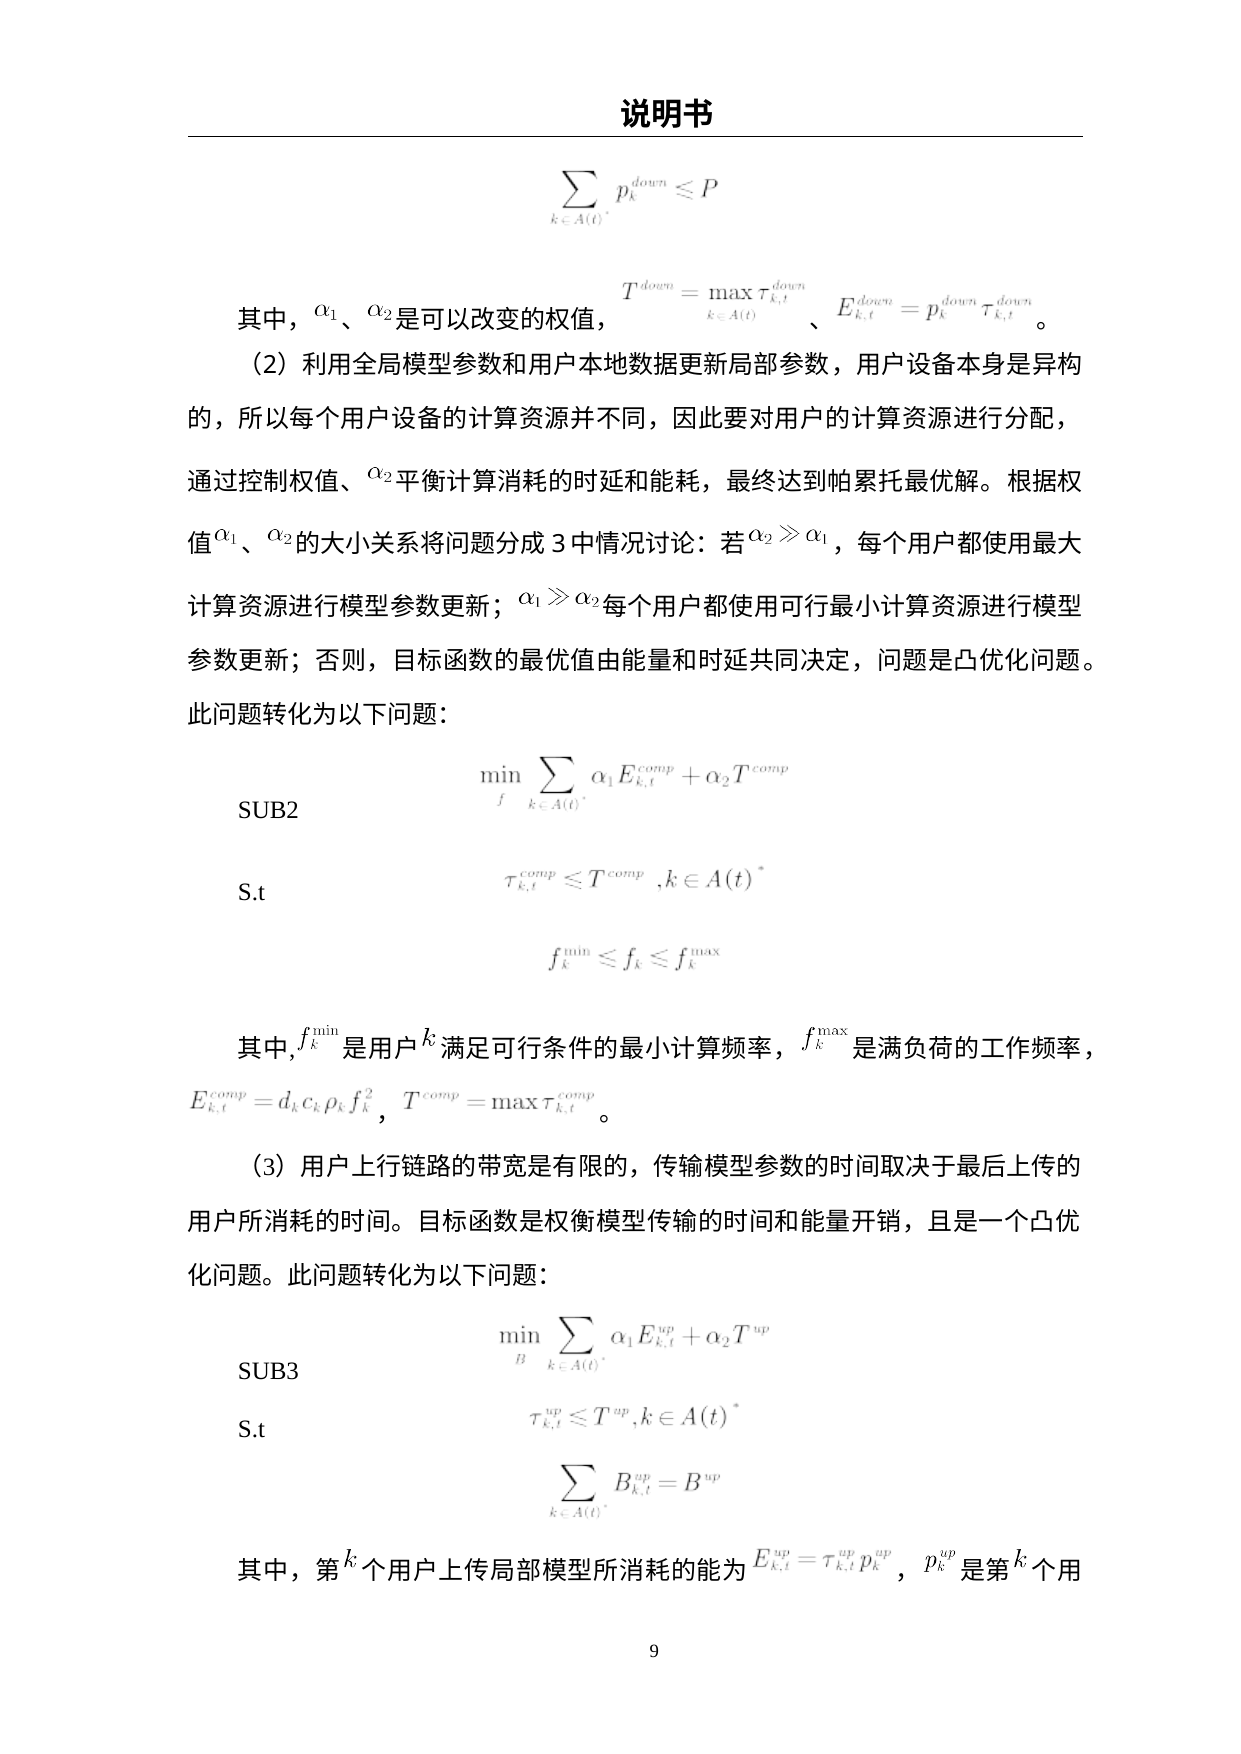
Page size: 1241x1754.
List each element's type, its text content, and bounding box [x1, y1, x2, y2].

text 其中,是用户满足可行条件的最小计算频率，是满负荷的工作频率，，。 [187, 1020, 1083, 1128]
text SUB3 [187, 1310, 1083, 1384]
text （3）用户上行链路的带宽是有限的，传输模型参数的时间取决于最后上传的用户所消耗的时间。目标函数是权衡模型传输的时间和能量开销，且是一个凸优化问题。此问题转化为以下问题： [187, 1147, 1083, 1292]
text SUB2 [187, 749, 1083, 847]
text （2）利用全局模型参数和用户本地数据更新局部参数，用户设备本身是异构的，所以每个用户设备的计算资源并不同，因此要对用户的计算资源进行分配，通过控制权值、平衡计算消耗的时延和能耗，最终达到帕累托最优解。根据权值、的大小关系将问题分成3中情况讨论：若，每个用户都使用最大计算资源进行模型参数更新；每个用户都使用可行最小计算资源进行模型参数更新；否则，目标函数的最优值由能量和时延共同决定，问题是凸优化问题。此问题转化为以下问题： [187, 344, 1083, 731]
text S.t [187, 1399, 1083, 1443]
text S.t [187, 861, 1083, 926]
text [187, 1541, 1083, 1586]
text 其中，、是可以改变的权值，、。 [187, 276, 1083, 335]
